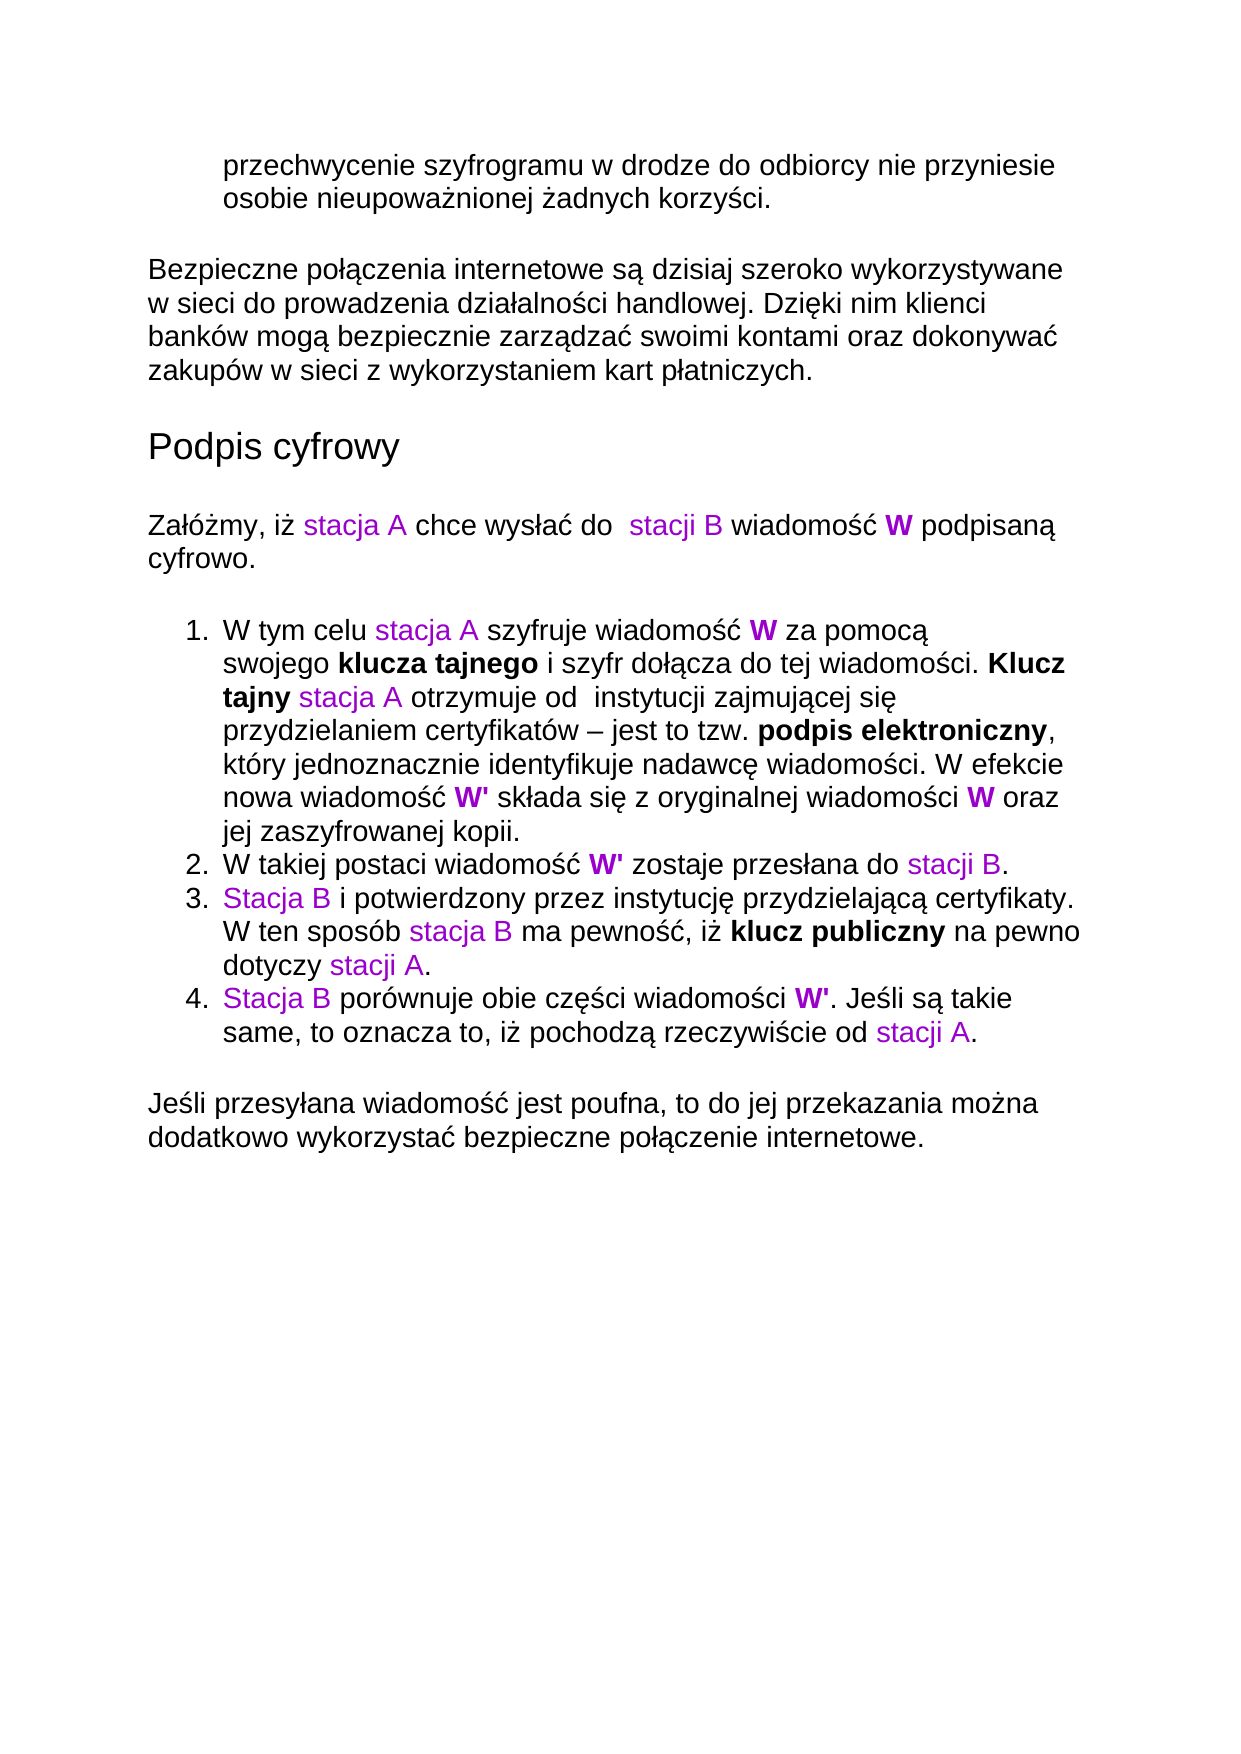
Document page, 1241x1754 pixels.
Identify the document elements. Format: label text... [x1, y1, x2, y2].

list Stacja B porównuje obie części wiadomości W'. Jeśli są takie same, to oznacza to, iż pochodzą rzeczywiście od stacji A. [185, 981, 1093, 1048]
list W takiej postaci wiadomość W' zostaje przesłana do stacji B. [185, 847, 1093, 881]
list Stacja B i potwierdzony przez instytucję przydzielającą certyfikaty. W ten sposób stacja B ma pewność, iż klucz publiczny na pewno dotyczy stacji A. [185, 881, 1093, 981]
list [185, 148, 1093, 215]
list W tym celu stacja A szyfruje wiadomość W za pomocą swojego klucza tajnego i szyfr dołącza do tej wiadomości. Klucz tajny stacja A otrzymuje od instytucji zajmującej się przydzielaniem certyfikatów – jest to tzw. podpis elektroniczny, który jednoznacznie identyfikuje nadawcę wiadomości. W efekcie nowa wiadomość W' składa się z oryginalnej wiadomości W oraz jej zaszyfrowanej kopii. [185, 612, 1093, 847]
text Bezpieczne połączenia internetowe są dzisiaj szeroko wykorzystywane w sieci do prowadzenia działalności handlowej. Dzięki nim klienci banków mogą bezpiecznie zarządzać swoimi kontami oraz dokonywać zakupów w sieci z wykorzystaniem kart płatniczych. [148, 252, 1093, 386]
text Załóżmy, iż stacja A chce wysłać do stacji B wiadomość W podpisaną cyfrowo. [148, 508, 1093, 575]
text Jeśli przesyłana wiadomość jest poufna, to do jej przekazania można dodatkowo wykorzystać bezpieczne połączenie internetowe. [148, 1086, 1093, 1153]
subtitle Podpis cyfrowy [148, 424, 1093, 467]
